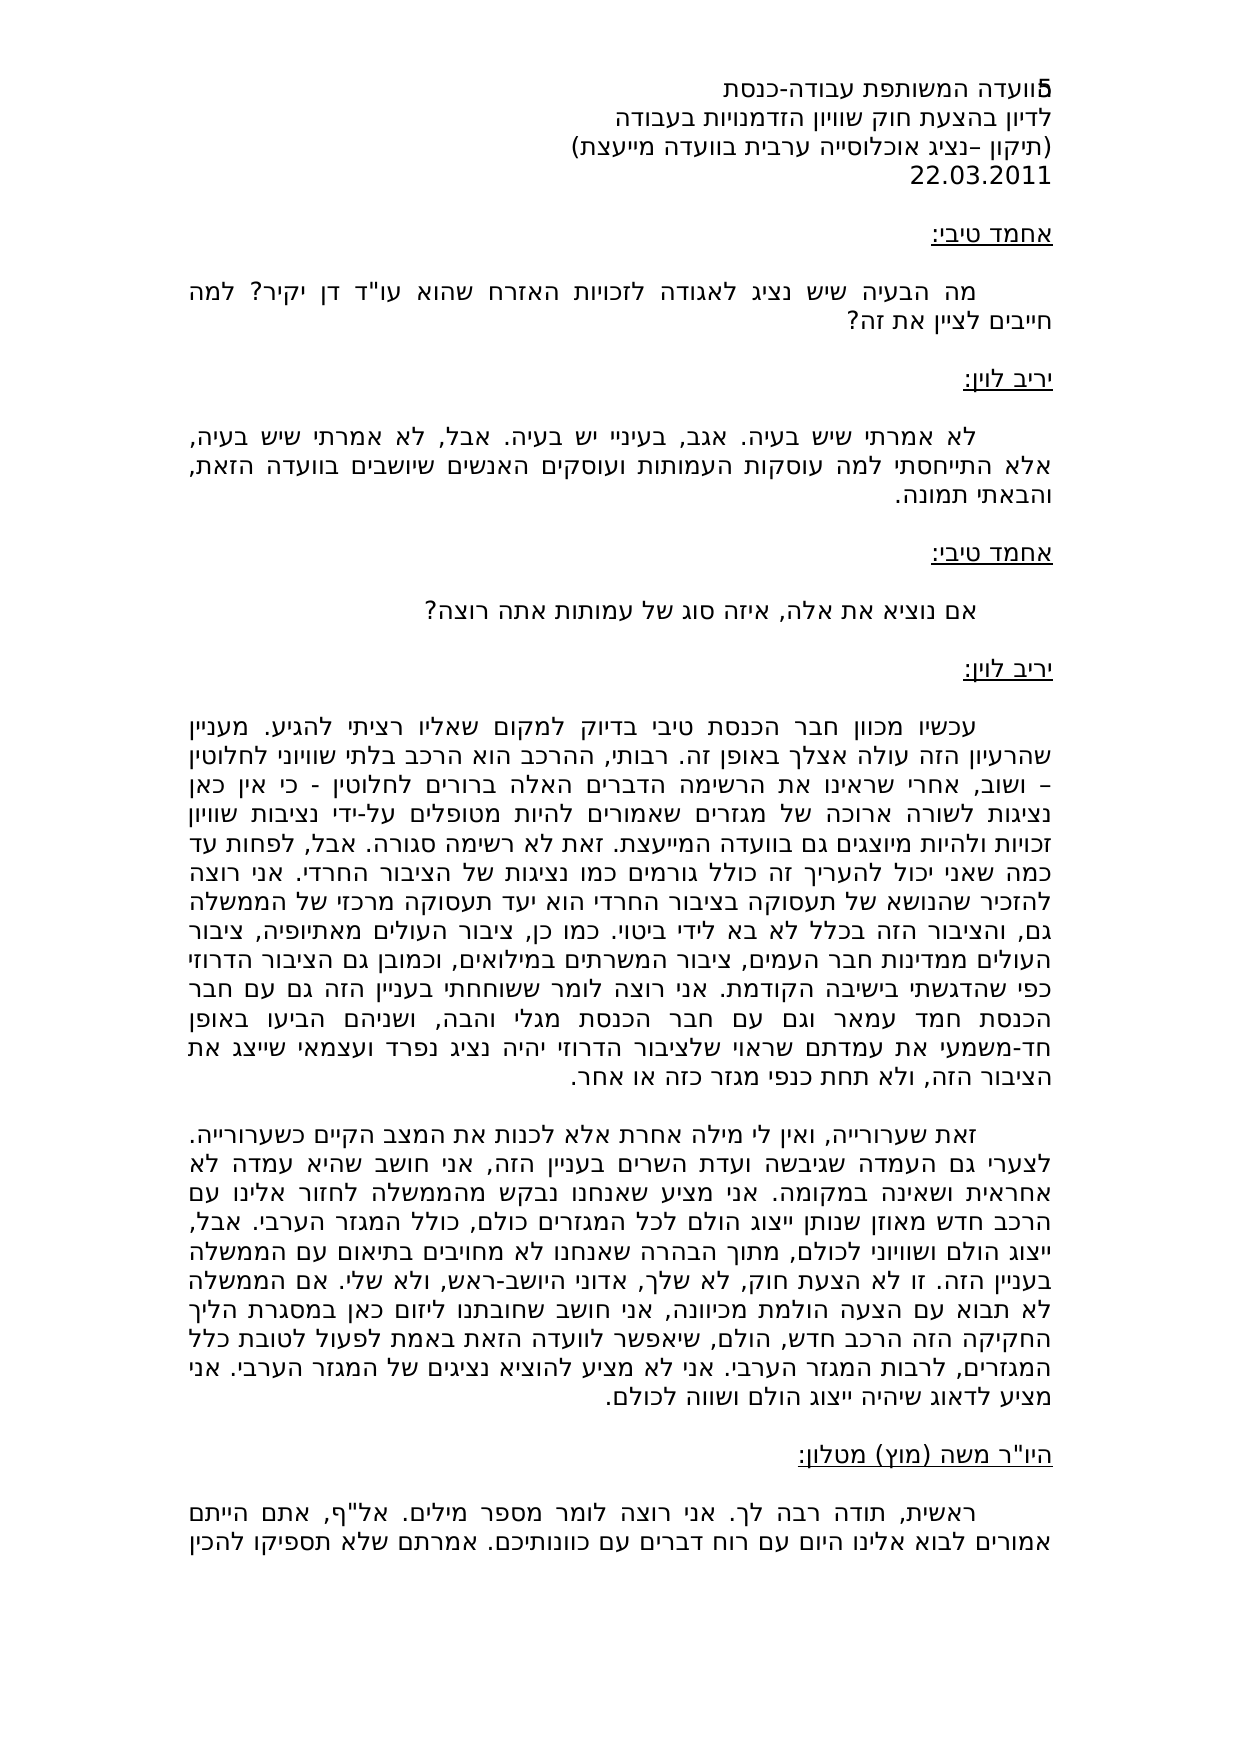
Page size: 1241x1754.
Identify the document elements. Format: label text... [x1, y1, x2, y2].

text אחמד טיבי: [187, 538, 1053, 567]
text היו"ר משה (מוץ) מטלון: [187, 1440, 1053, 1469]
text אם נוציא את אלה, איזה סוג של עמותות אתה רוצה? [187, 596, 1053, 625]
text אחמד טיבי: [187, 219, 1053, 248]
text יריב לוין: [187, 364, 1053, 393]
text יריב לוין: [187, 654, 1053, 683]
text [187, 1498, 1053, 1557]
text עכשיו מכוון חבר הכנסת טיבי בדיוק למקום שאליו רציתי להגיע. מעניין שהרעיון הזה עולה אצלך באופן זה. רבותי, ההרכב הוא הרכב בלתי שוויוני לחלוטין – ושוב, אחרי שראינו את הרשימה הדברים האלה ברורים לחלוטין - כי אין כאן נציגות לשורה ארוכה של מגזרים שאמורים להיות מטופלים על-ידי נציבות שוויון זכויות ולהיות מיוצגים גם בוועדה המייעצת. זאת לא רשימה סגורה. אבל, לפחות עד כמה שאני יכול להעריך זה כולל גורמים כמו נציגות של הציבור החרדי. אני רוצה להזכיר שהנושא של תעסוקה בציבור החרדי הוא יעד תעסוקה מרכזי של הממשלה גם, והציבור הזה בכלל לא בא לידי ביטוי. כמו כן, ציבור העולים מאתיופיה, ציבור העולים ממדינות חבר העמים, ציבור המשרתים במילואים, וכמובן גם הציבור הדרוזי כפי שהדגשתי בישיבה הקודמת. אני רוצה לומר ששוחחתי בעניין הזה גם עם חבר הכנסת חמד עמאר וגם עם חבר הכנסת מגלי והבה, ושניהם הביעו באופן חד-משמעי את עמדתם שראוי שלציבור הדרוזי יהיה נציג נפרד ועצמאי שייצג את הציבור הזה, ולא תחת כנפי מגזר כזה או אחר. [187, 712, 1053, 1091]
text לא אמרתי שיש בעיה. אגב, בעיניי יש בעיה. אבל, לא אמרתי שיש בעיה, אלא התייחסתי למה עוסקות העמותות ועוסקים האנשים שיושבים בוועדה הזאת, והבאתי תמונה. [187, 422, 1053, 509]
text זאת שערורייה, ואין לי מילה אחרת אלא לכנות את המצב הקיים כשערורייה. לצערי גם העמדה שגיבשה ועדת השרים בעניין הזה, אני חושב שהיא עמדה לא אחראית ושאינה במקומה. אני מציע שאנחנו נבקש מהממשלה לחזור אלינו עם הרכב חדש מאוזן שנותן ייצוג הולם לכל המגזרים כולם, כולל המגזר הערבי. אבל, ייצוג הולם ושוויוני לכולם, מתוך הבהרה שאנחנו לא מחויבים בתיאום עם הממשלה בעניין הזה. זו לא הצעת חוק, לא שלך, אדוני היושב-ראש, ולא שלי. אם הממשלה לא תבוא עם הצעה הולמת מכיוונה, אני חושב שחובתנו ליזום כאן במסגרת הליך החקיקה הזה הרכב חדש, הולם, שיאפשר לוועדה הזאת באמת לפעול לטובת כלל המגזרים, לרבות המגזר הערבי. אני לא מציע להוציא נציגים של המגזר הערבי. אני מציע לדאוג שיהיה ייצוג הולם ושווה לכולם. [187, 1120, 1053, 1412]
text מה הבעיה שיש נציג לאגודה לזכויות האזרח שהוא עו"ד דן יקיר? למה חייבים לציין את זה? [187, 277, 1053, 335]
